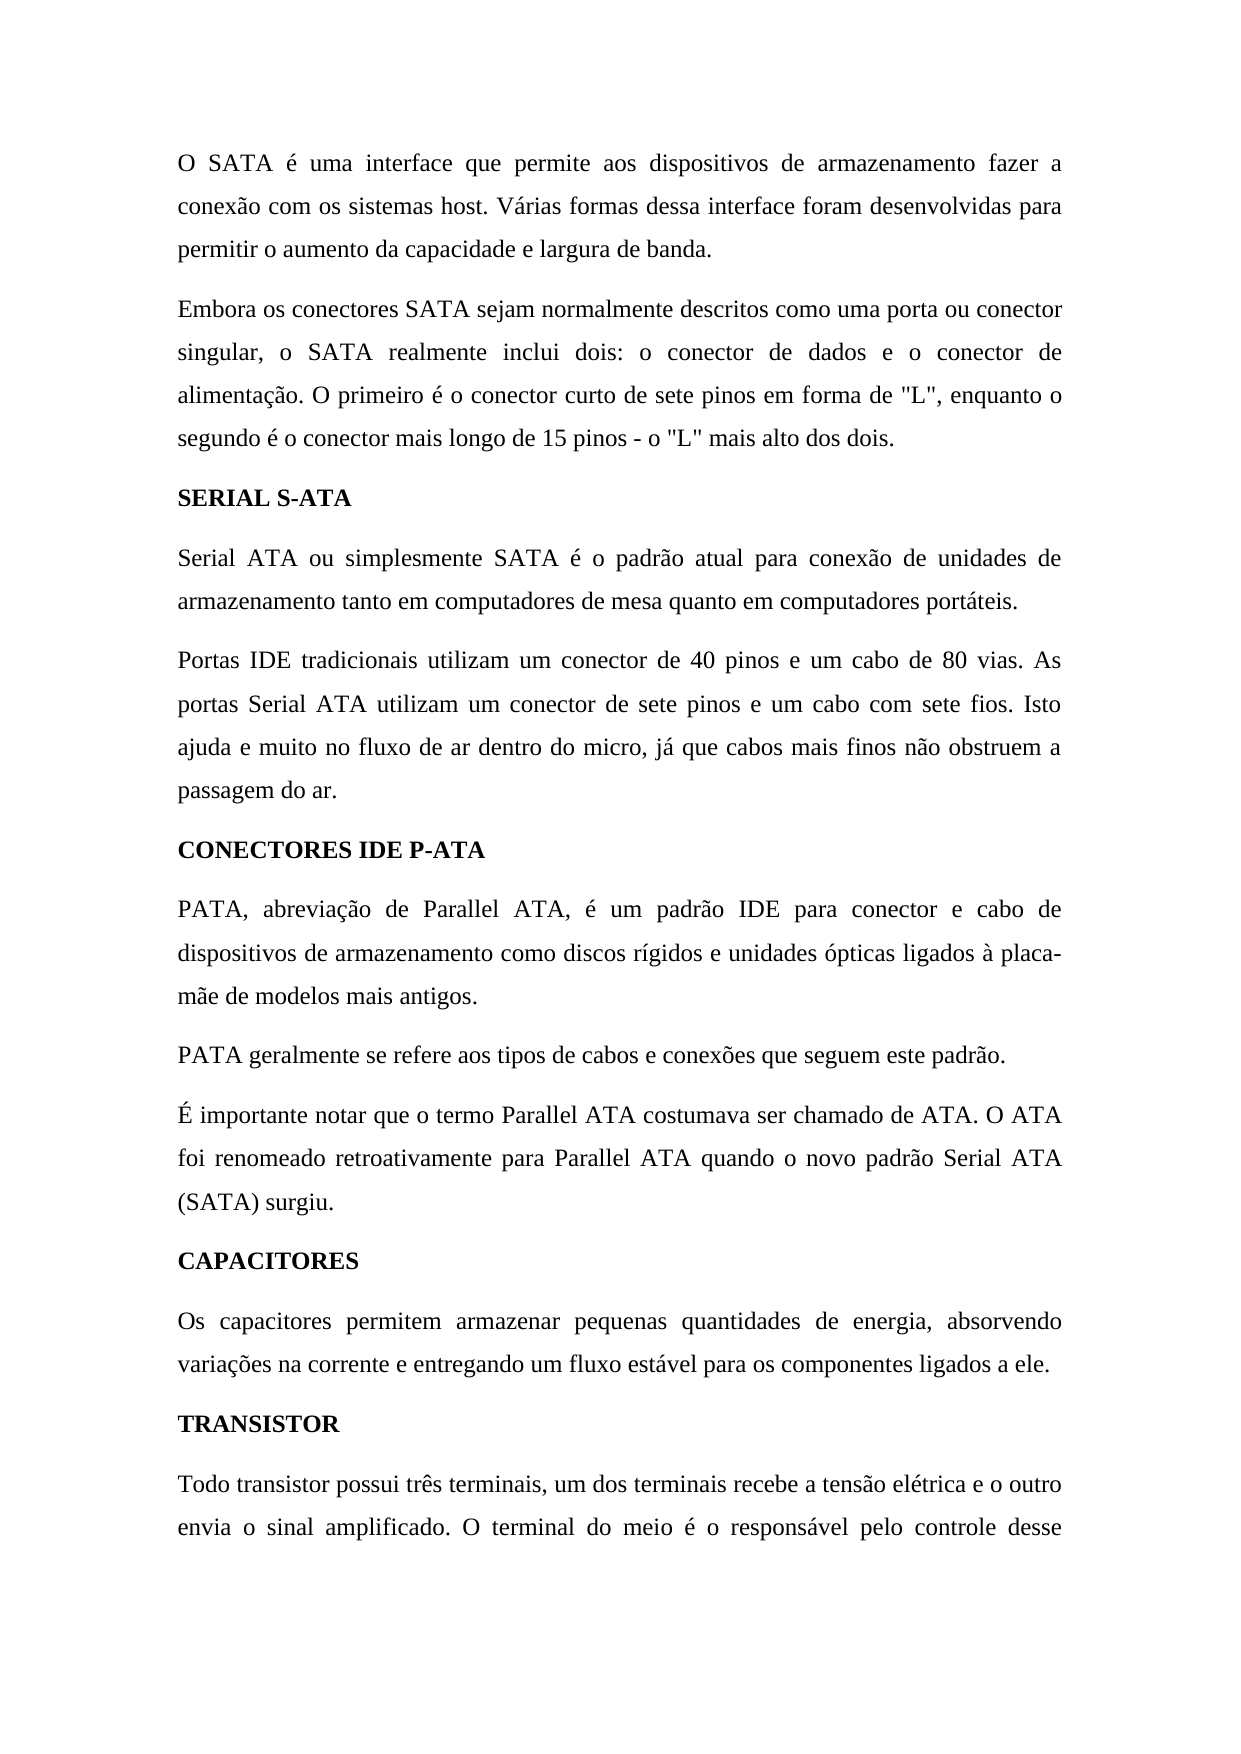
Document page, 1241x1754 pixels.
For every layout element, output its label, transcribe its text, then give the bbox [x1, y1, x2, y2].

text CONECTORES IDE P-ATA [177, 835, 1063, 863]
text Portas IDE tradicionais utilizam um conector de 40 pinos e um cabo de 80 vias. As portas Serial ATA utilizam um conector de sete pinos e um cabo com sete fios. Isto ajuda e muito no fluxo de ar dentro do micro, já que cabos mais finos não obstruem a passagem do ar. [177, 646, 1063, 804]
text É importante notar que o termo Parallel ATA costumava ser chamado de ATA. O ATA foi renomeado retroativamente para Parallel ATA quando o novo padrão Serial ATA (SATA) surgiu. [177, 1100, 1063, 1215]
text PATA, abreviação de Parallel ATA, é um padrão IDE para conector e cabo de dispositivos de armazenamento como discos rígidos e unidades ópticas ligados à placa-mãe de modelos mais antigos. [177, 894, 1063, 1009]
text Os capacitores permitem armazenar pequenas quantidades de energia, absorvendo variações na corrente e entregando um fluxo estável para os componentes ligados a ele. [177, 1306, 1063, 1378]
text CAPACITORES [177, 1246, 1063, 1275]
text TRANSISTOR [177, 1409, 1063, 1438]
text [177, 1469, 1063, 1541]
text PATA geralmente se refere aos tipos de cabos e conexões que seguem este padrão. [177, 1041, 1063, 1069]
text O SATA é uma interface que permite aos dispositivos de armazenamento fazer a conexão com os sistemas host. Várias formas dessa interface foram desenvolvidas para permitir o aumento da capacidade e largura de banda. [177, 148, 1063, 263]
text Serial ATA ou simplesmente SATA é o padrão atual para conexão de unidades de armazenamento tanto em computadores de mesa quanto em computadores portáteis. [177, 543, 1063, 614]
text Embora os conectores SATA sejam normalmente descritos como uma porta ou conector singular, o SATA realmente inclui dois: o conector de dados e o conector de alimentação. O primeiro é o conector curto de sete pinos em forma de "L", enquanto o segundo é o conector mais longo de 15 pinos - o "L" mais alto dos dois. [177, 294, 1063, 452]
text SERIAL S-ATA [177, 483, 1063, 512]
